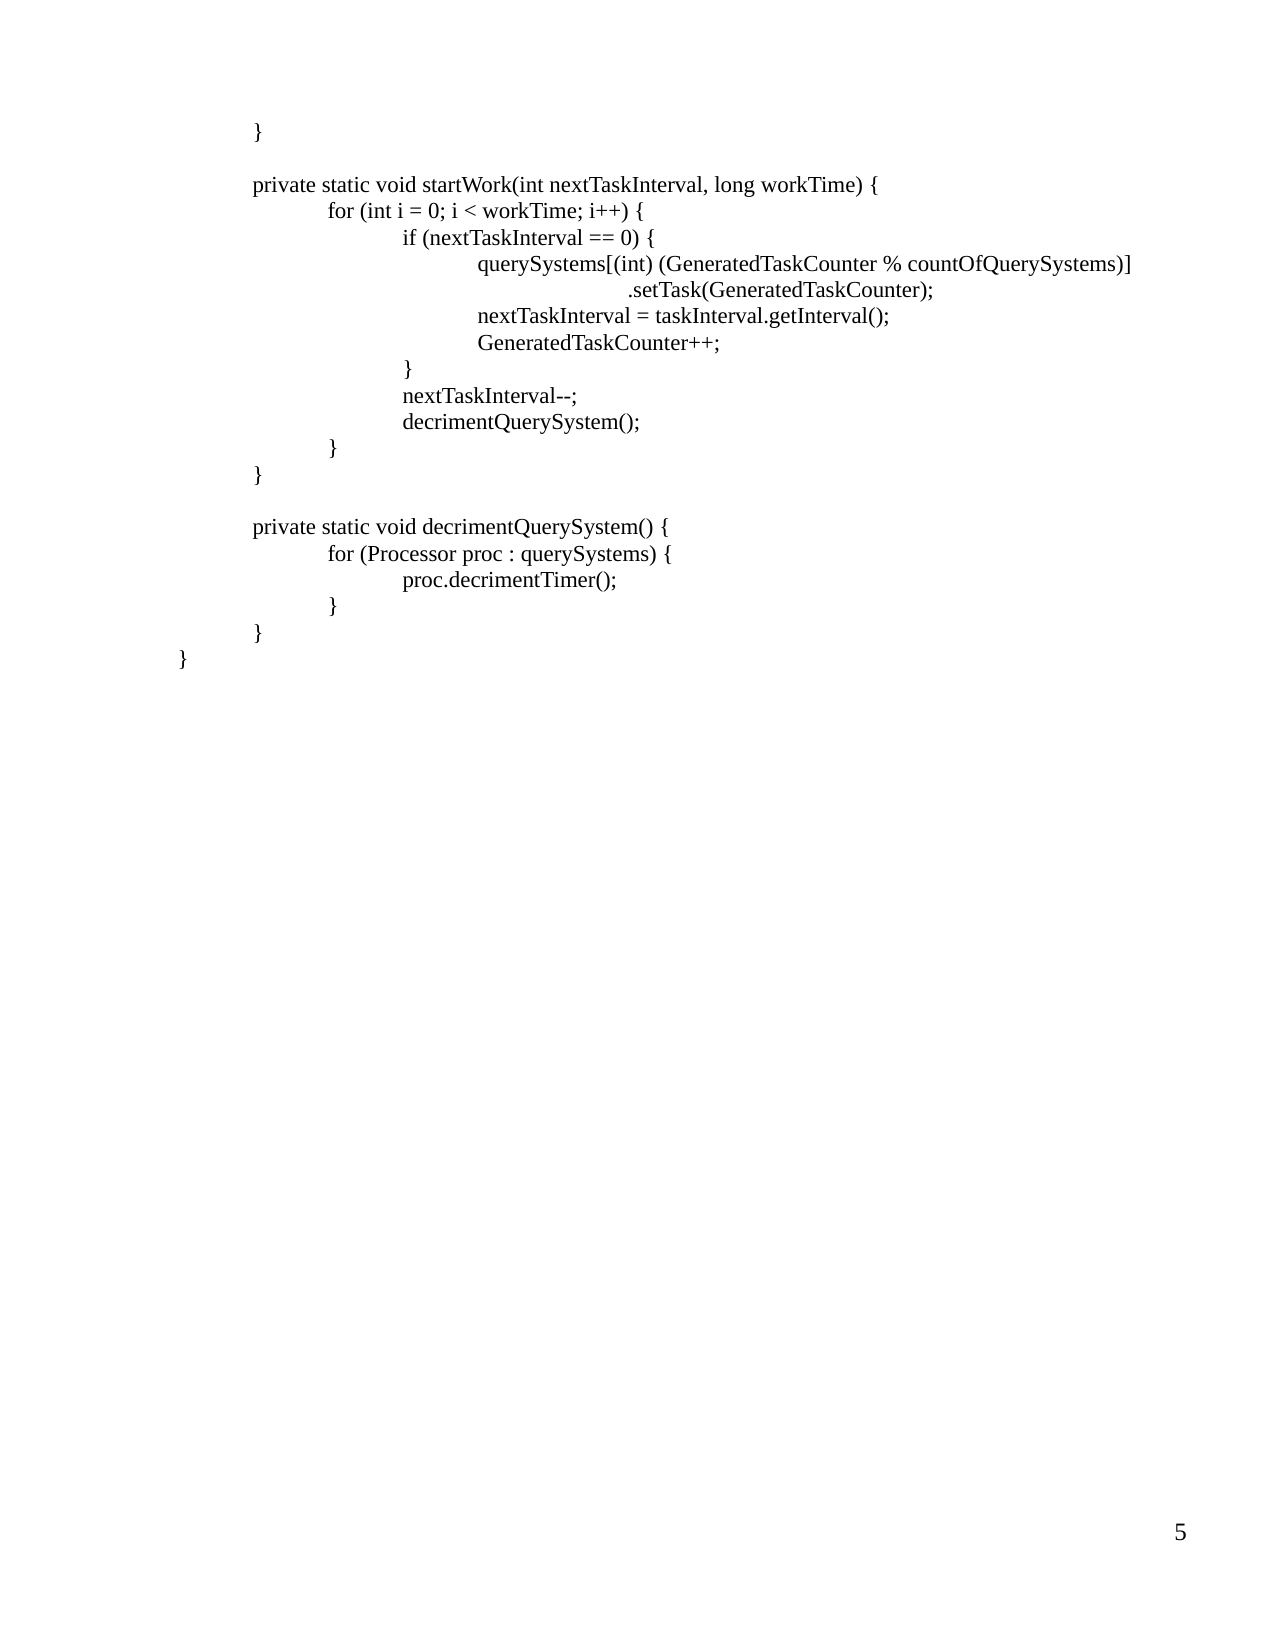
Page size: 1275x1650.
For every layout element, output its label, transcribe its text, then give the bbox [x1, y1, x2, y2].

text } [177, 461, 1186, 487]
text .setTask(GeneratedTaskCounter); [177, 276, 1186, 303]
text private static void startWork(int nextTaskInterval, long workTime) { [177, 171, 1186, 197]
text } [177, 619, 1186, 645]
text nextTaskInterval--; [177, 382, 1186, 408]
text nextTaskInterval = taskInterval.getInterval(); [177, 303, 1186, 329]
text } [177, 592, 1186, 619]
text } [177, 645, 1186, 672]
text if (nextTaskInterval == 0) { [177, 223, 1186, 250]
text proc.decrimentTimer(); [177, 566, 1186, 592]
text private static void decrimentQuerySystem() { [177, 513, 1186, 540]
text GeneratedTaskCounter++; [177, 329, 1186, 355]
text decrimentQuerySystem(); [177, 408, 1186, 434]
text querySystems[(int) (GeneratedTaskCounter % countOfQuerySystems)] [177, 250, 1186, 276]
text } [177, 355, 1186, 382]
text } [177, 434, 1186, 461]
text } [177, 118, 1186, 144]
text for (Processor proc : querySystems) { [177, 540, 1186, 566]
text for (int i = 0; i < workTime; i++) { [177, 197, 1186, 223]
